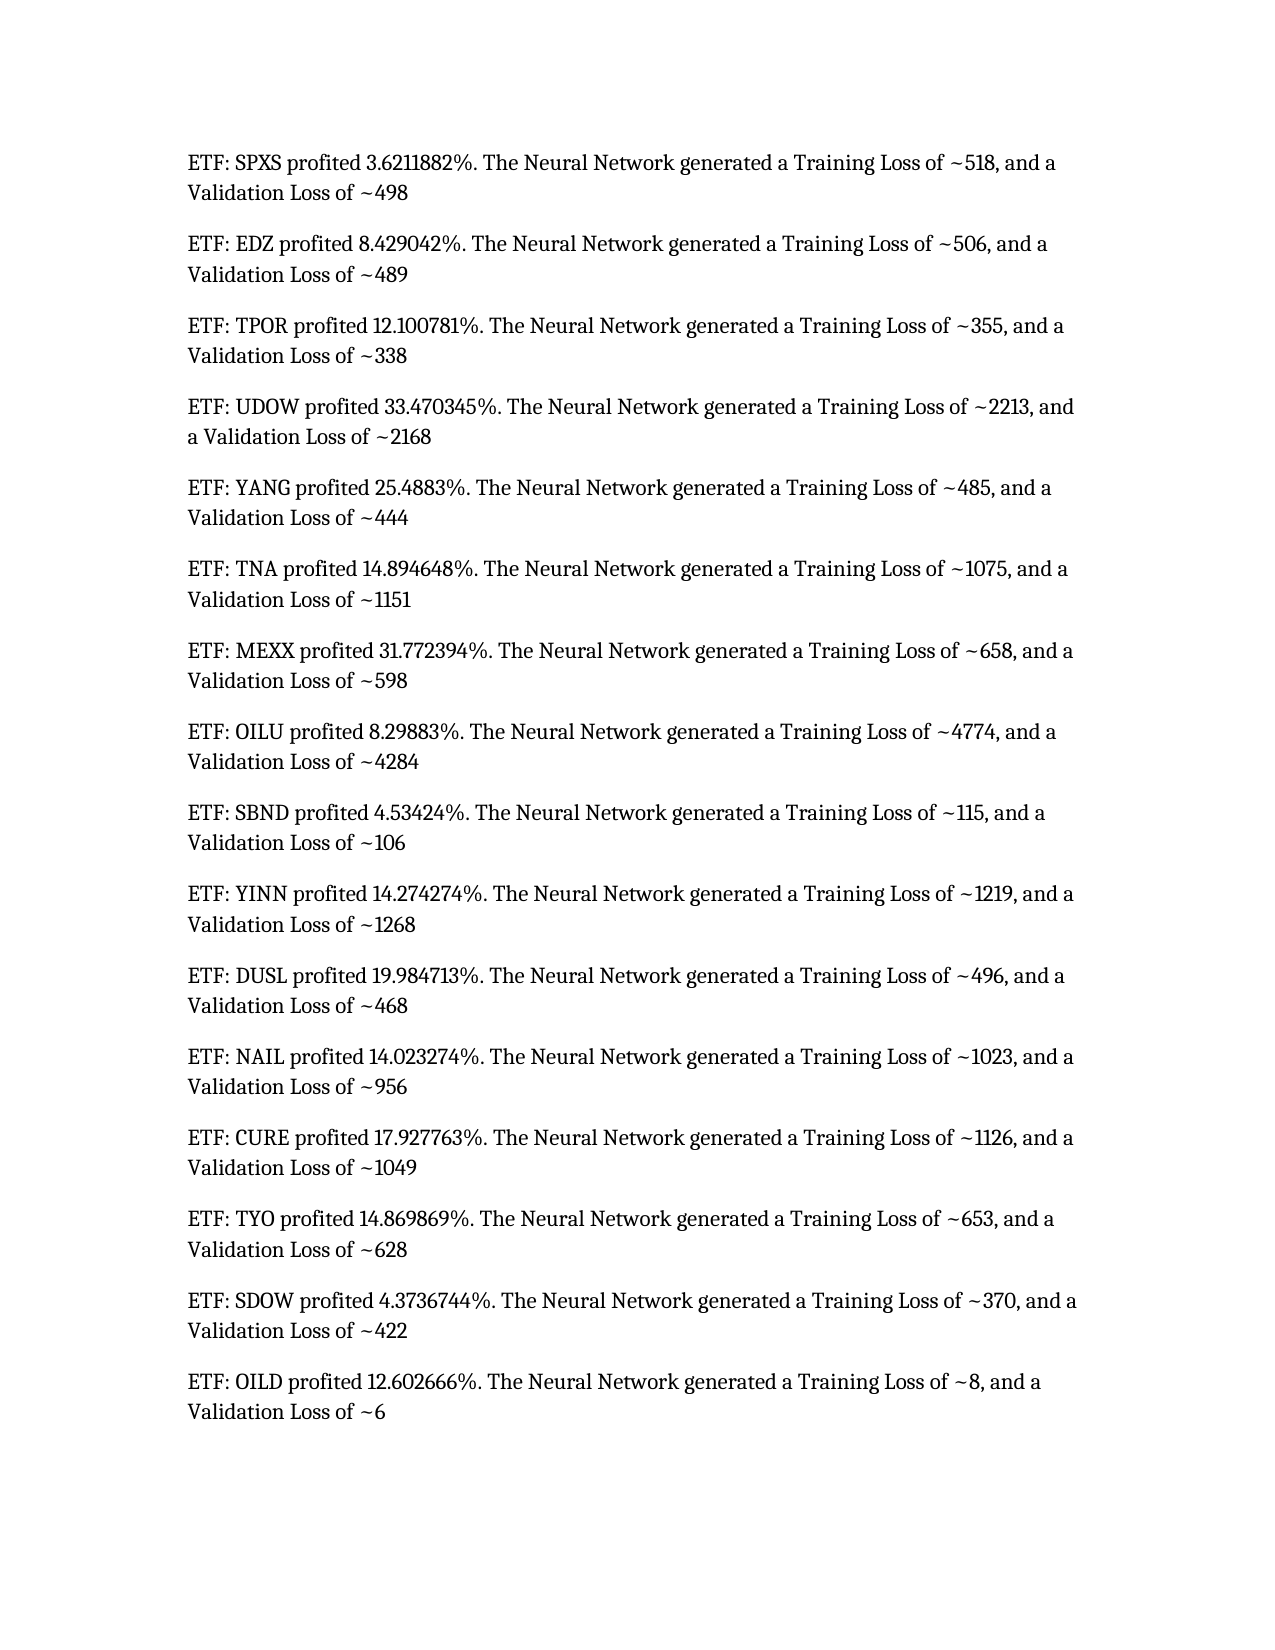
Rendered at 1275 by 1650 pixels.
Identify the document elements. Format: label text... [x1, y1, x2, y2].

text ETF: YANG profited 25.4883%. The Neural Network generated a Training Loss of ~485, and a Validation Loss of ~444 [187, 475, 1087, 532]
text ETF: MEXX profited 31.772394%. The Neural Network generated a Training Loss of ~658, and a Validation Loss of ~598 [187, 637, 1087, 694]
text ETF: OILD profited 12.602666%. The Neural Network generated a Training Loss of ~8, and a Validation Loss of ~6 [187, 1369, 1087, 1425]
text ETF: SPXS profited 3.6211882%. The Neural Network generated a Training Loss of ~518, and a Validation Loss of ~498 [187, 150, 1087, 207]
text ETF: TYO profited 14.869869%. The Neural Network generated a Training Loss of ~653, and a Validation Loss of ~628 [187, 1206, 1087, 1263]
text ETF: TPOR profited 12.100781%. The Neural Network generated a Training Loss of ~355, and a Validation Loss of ~338 [187, 312, 1087, 369]
text ETF: SBND profited 4.53424%. The Neural Network generated a Training Loss of ~115, and a Validation Loss of ~106 [187, 800, 1087, 857]
text ETF: YINN profited 14.274274%. The Neural Network generated a Training Loss of ~1219, and a Validation Loss of ~1268 [187, 881, 1087, 938]
text ETF: UDOW profited 33.470345%. The Neural Network generated a Training Loss of ~2213, and a Validation Loss of ~2168 [187, 394, 1087, 450]
text ETF: EDZ profited 8.429042%. The Neural Network generated a Training Loss of ~506, and a Validation Loss of ~489 [187, 231, 1087, 288]
text ETF: TNA profited 14.894648%. The Neural Network generated a Training Loss of ~1075, and a Validation Loss of ~1151 [187, 556, 1087, 613]
text ETF: SDOW profited 4.3736744%. The Neural Network generated a Training Loss of ~370, and a Validation Loss of ~422 [187, 1287, 1087, 1344]
text ETF: OILU profited 8.29883%. The Neural Network generated a Training Loss of ~4774, and a Validation Loss of ~4284 [187, 719, 1087, 775]
text ETF: CURE profited 17.927763%. The Neural Network generated a Training Loss of ~1126, and a Validation Loss of ~1049 [187, 1125, 1087, 1182]
text ETF: DUSL profited 19.984713%. The Neural Network generated a Training Loss of ~496, and a Validation Loss of ~468 [187, 962, 1087, 1019]
text ETF: NAIL profited 14.023274%. The Neural Network generated a Training Loss of ~1023, and a Validation Loss of ~956 [187, 1044, 1087, 1100]
